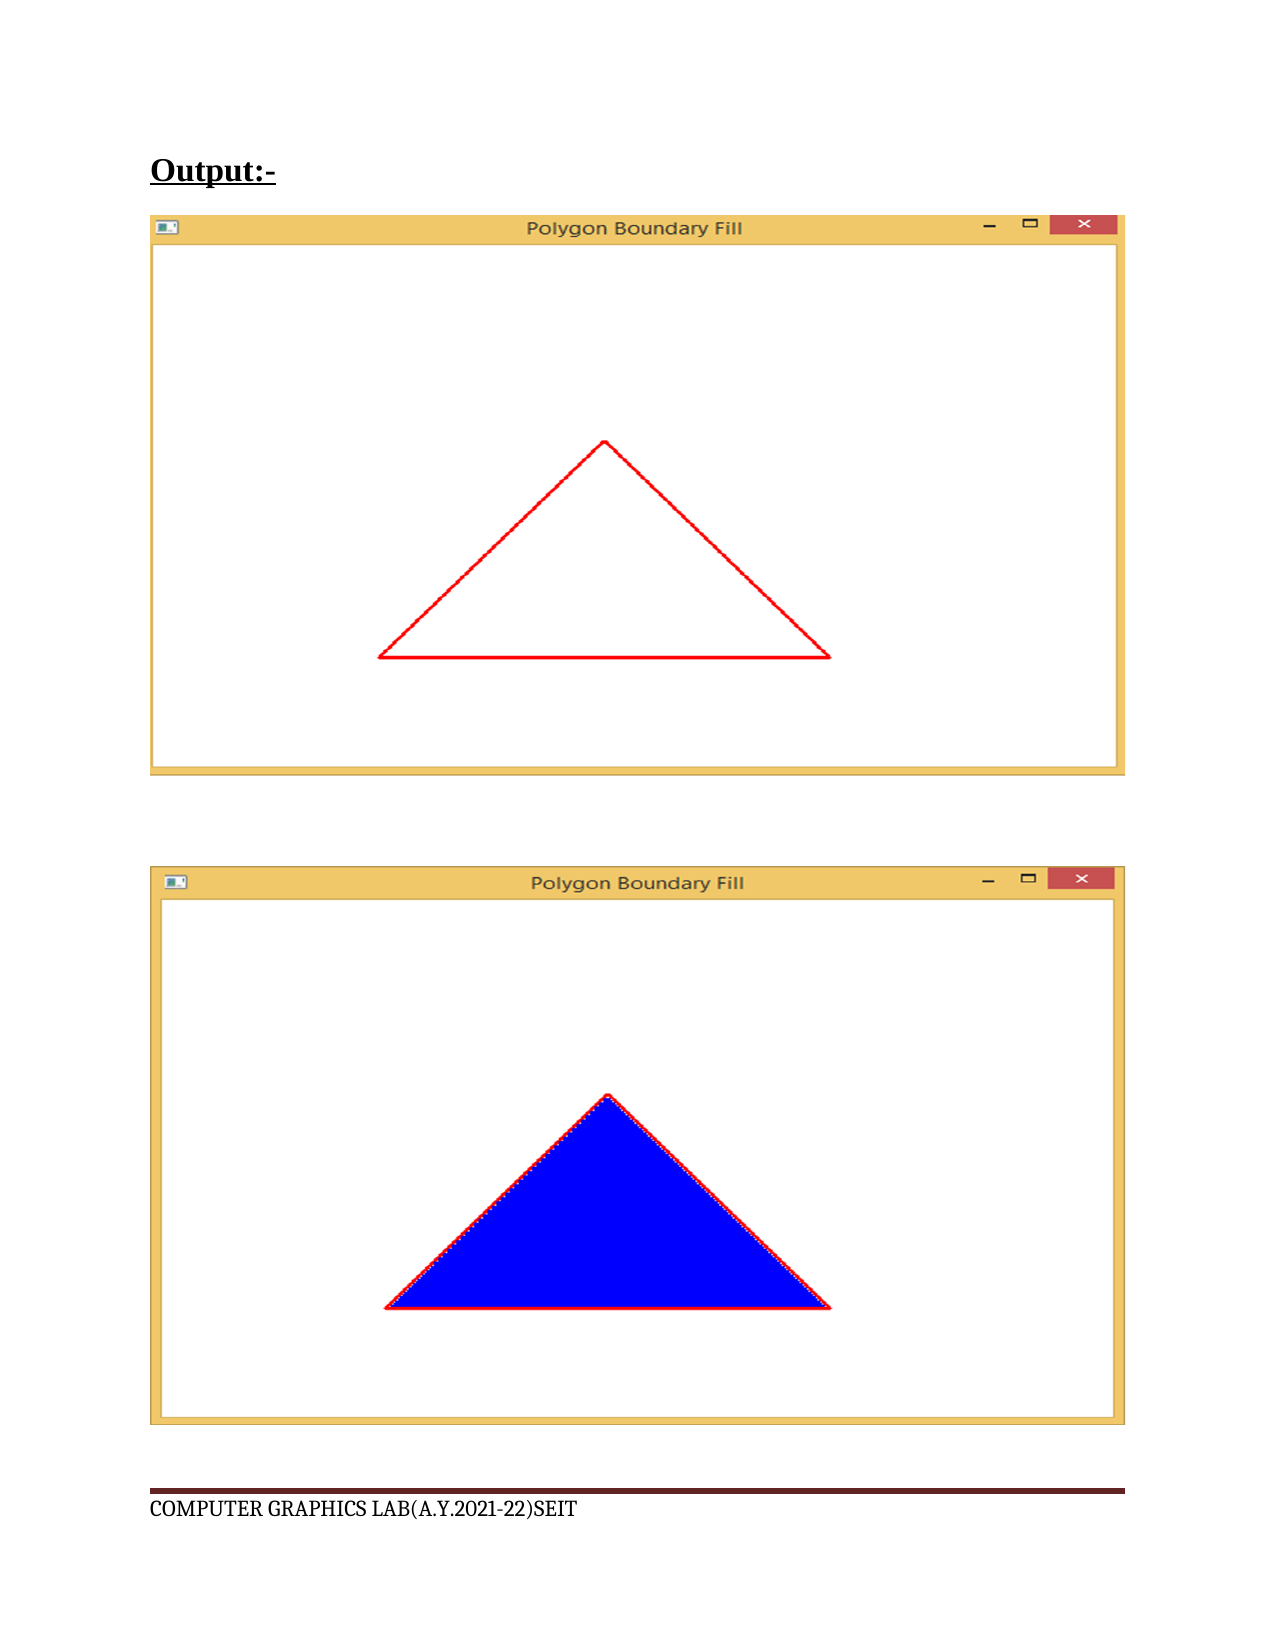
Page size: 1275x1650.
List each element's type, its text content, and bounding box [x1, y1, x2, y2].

picture [150, 866, 1125, 1425]
picture [150, 215, 1125, 777]
text Output:- [150, 150, 1125, 188]
